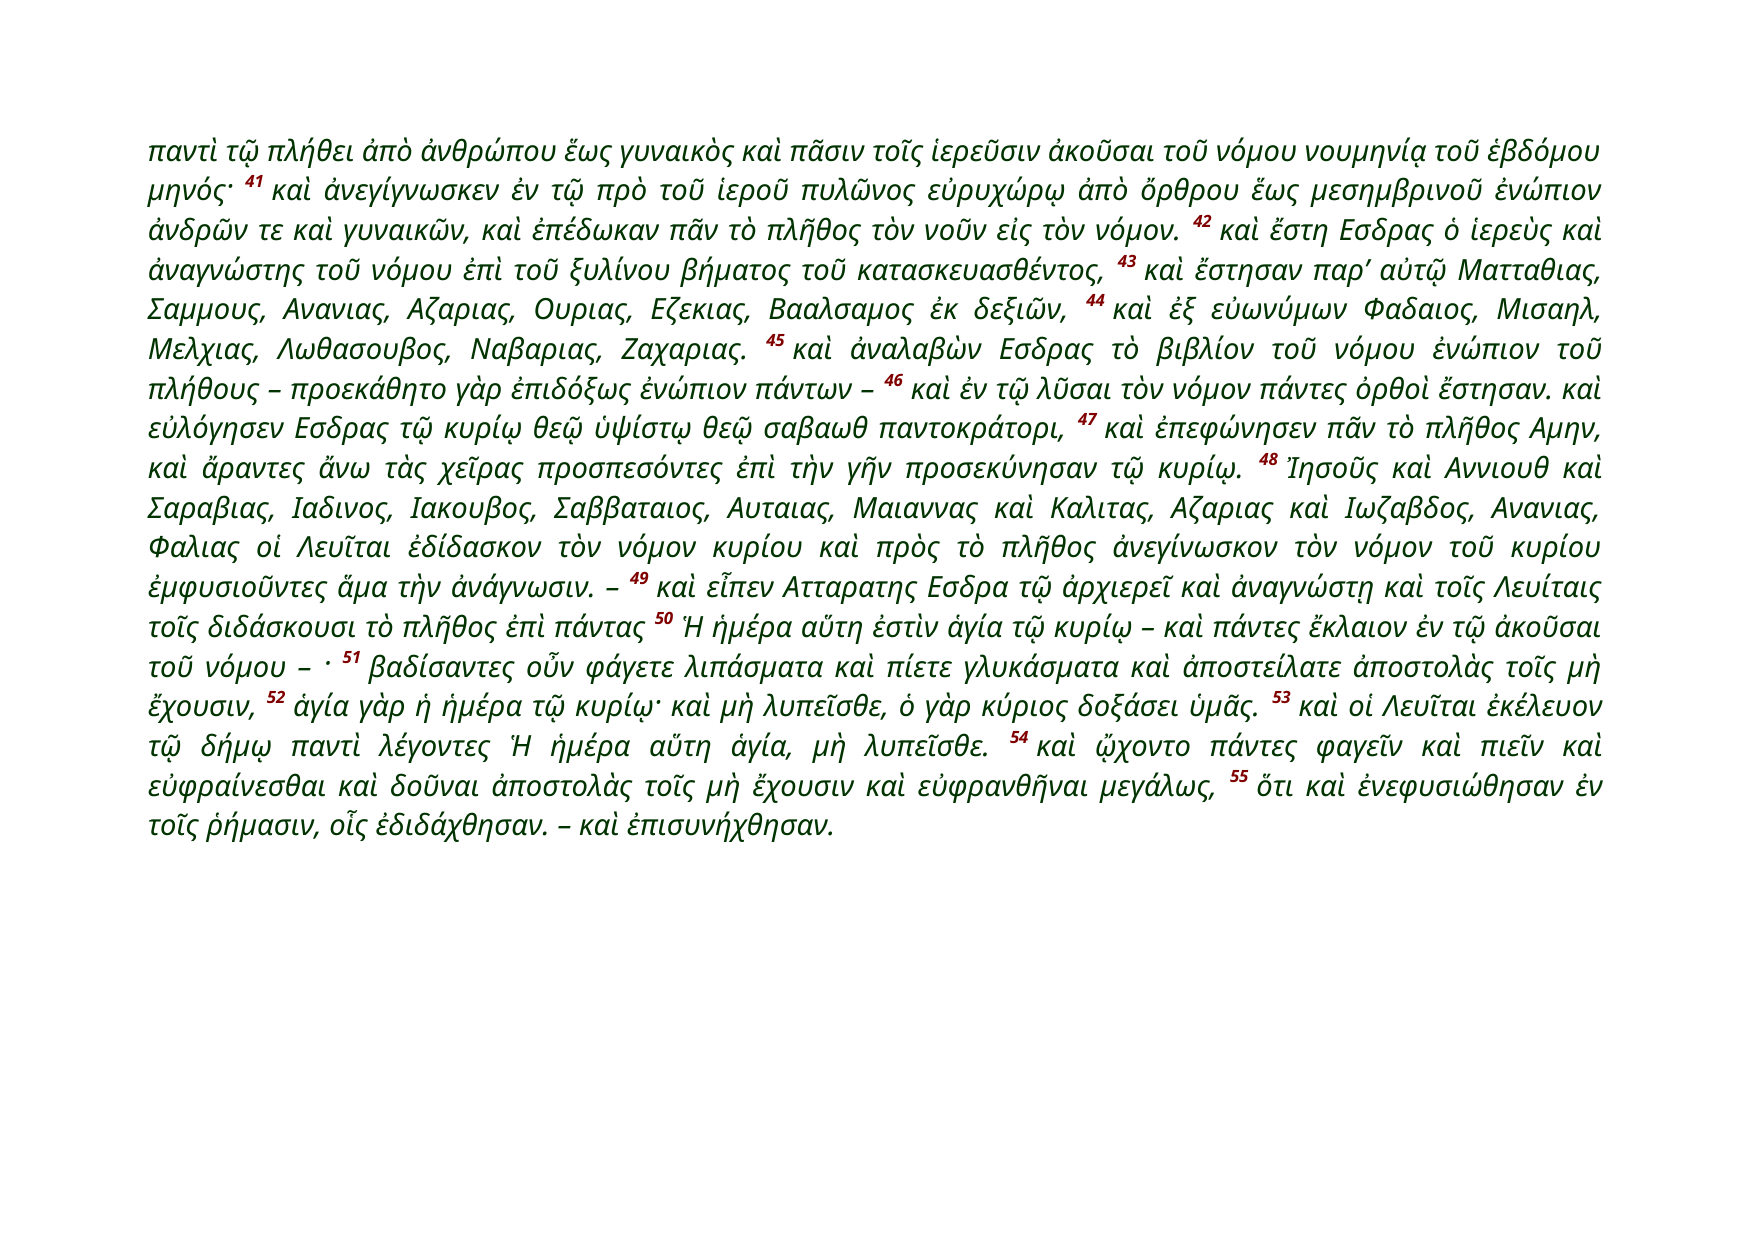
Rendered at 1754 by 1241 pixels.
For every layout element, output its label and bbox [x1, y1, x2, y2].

text [148, 130, 1606, 844]
